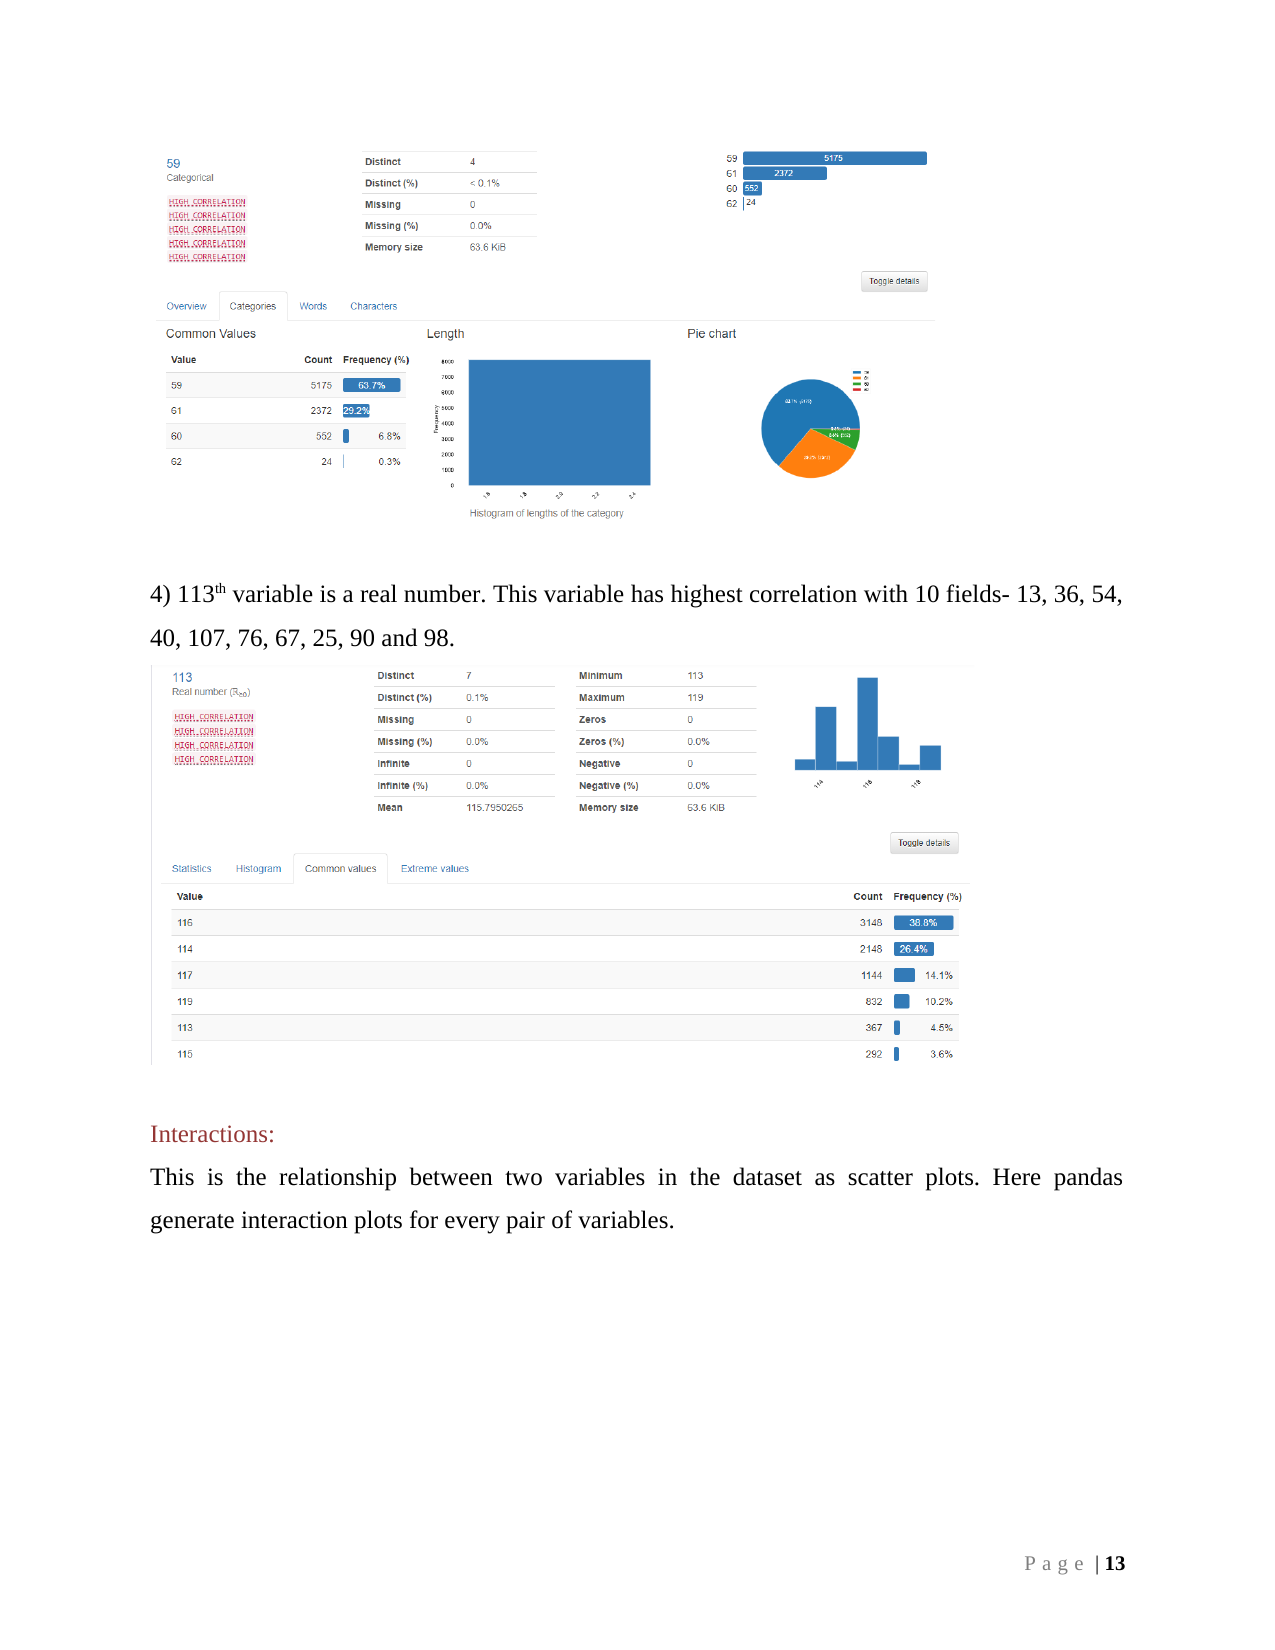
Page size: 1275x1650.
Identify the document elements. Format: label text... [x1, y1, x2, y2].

text This is the relationship between two variables in the dataset as scatter plots. Here pandas generate interaction plots for every pair of variables. [150, 1162, 1125, 1234]
picture [150, 150, 936, 525]
picture [150, 665, 975, 1065]
text Interactions: [150, 1119, 1125, 1148]
text 4) 113th variable is a real number. This variable has highest correlation with 10 fields- 13, 36, 54, 40, 107, 76, 67, 25, 90 and 98. [150, 579, 1125, 651]
